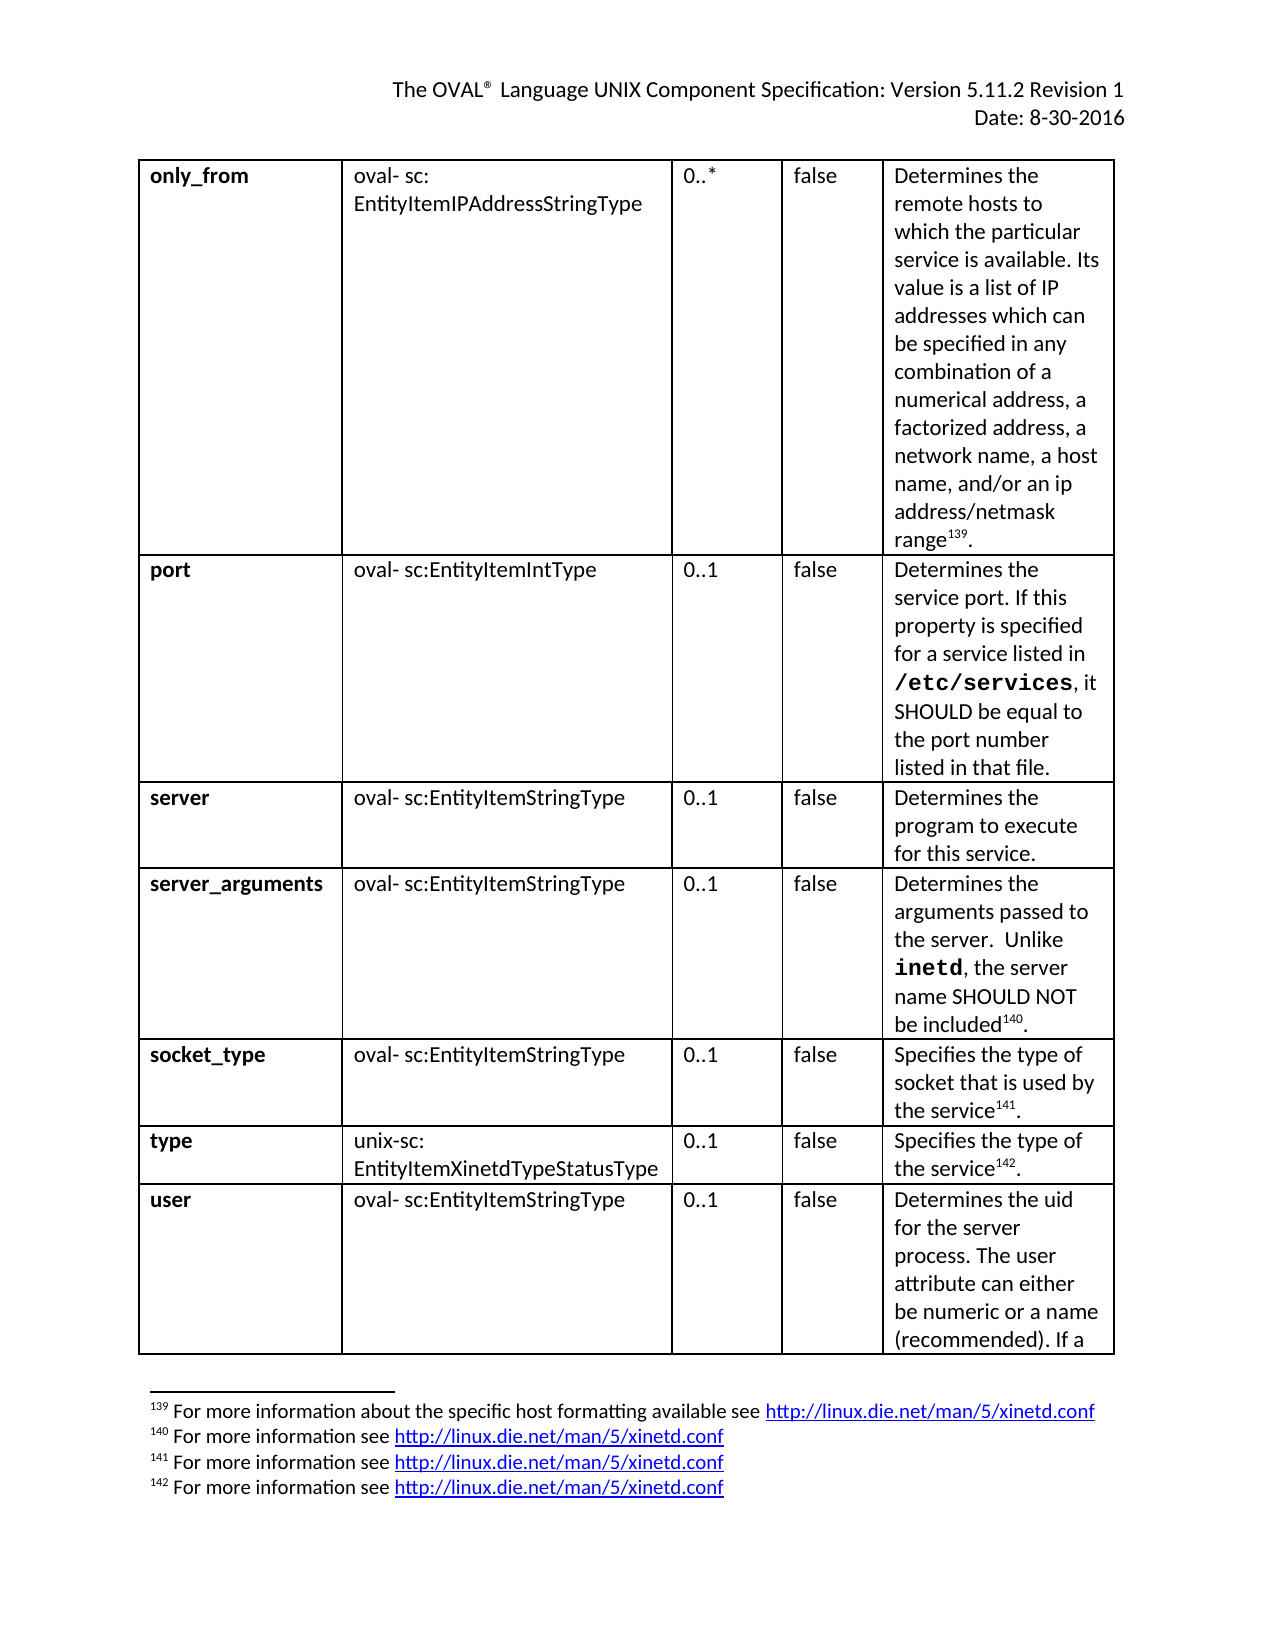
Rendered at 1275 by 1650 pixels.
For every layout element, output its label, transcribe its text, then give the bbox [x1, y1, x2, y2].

table_cell socket_type [140, 1040, 341, 1124]
table_cell 0..1 [673, 783, 781, 867]
table_cell Determines the service port. If this property is specified for a service listed in /etc/services, it SHOULD be equal to the port number listed in that file. [883, 556, 1113, 781]
table_cell 0..1 [673, 1185, 781, 1353]
table_cell port [140, 556, 342, 781]
table_cell false [783, 161, 882, 553]
table_cell oval- sc:EntityItemIntType [343, 556, 672, 781]
table_cell Determines the program to execute for this service. [884, 783, 1113, 867]
table_cell 0..1 [673, 869, 782, 1038]
table_cell 0..* [673, 161, 781, 553]
table_cell type [140, 1127, 342, 1183]
table_cell Specifies the type of the service. [883, 1127, 1113, 1183]
table_cell unix-sc: EntityItemXinetdTypeStatusType [343, 1127, 672, 1183]
table_cell Determines the arguments passed to the server. Unlike inetd, the server name SHOULD NOT be included. [883, 869, 1113, 1038]
table_cell 0..1 [673, 1040, 781, 1124]
table_cell 0..1 [673, 556, 782, 781]
table_cell false [783, 869, 882, 1038]
table_cell 0..1 [673, 1127, 782, 1183]
table_cell oval- sc:EntityItemStringType [343, 869, 672, 1038]
table_cell false [783, 783, 882, 867]
table_cell false [783, 1185, 882, 1353]
table_cell user [140, 1185, 341, 1353]
table_cell server [140, 783, 341, 867]
table_cell false [783, 1127, 882, 1183]
table_cell oval- sc:EntityItemStringType [343, 1185, 671, 1353]
table_cell Determines the remote hosts to which the particular service is available. Its value is a list of IP addresses which can be specified in any combination of a numerical address, a factorized address, a network name, a host name, and/or an ip address/netmask range. [884, 161, 1113, 553]
table_cell Specifies the type of socket that is used by the service. [884, 1040, 1113, 1124]
table_cell oval- sc: EntityItemIPAddressStringType [343, 161, 671, 553]
table_cell false [783, 1040, 882, 1124]
table_cell server_arguments [140, 869, 342, 1038]
table_cell oval- sc:EntityItemStringType [343, 783, 671, 867]
table_cell oval- sc:EntityItemStringType [343, 1040, 671, 1124]
table_cell only_from [140, 161, 341, 553]
table_cell false [783, 556, 882, 781]
